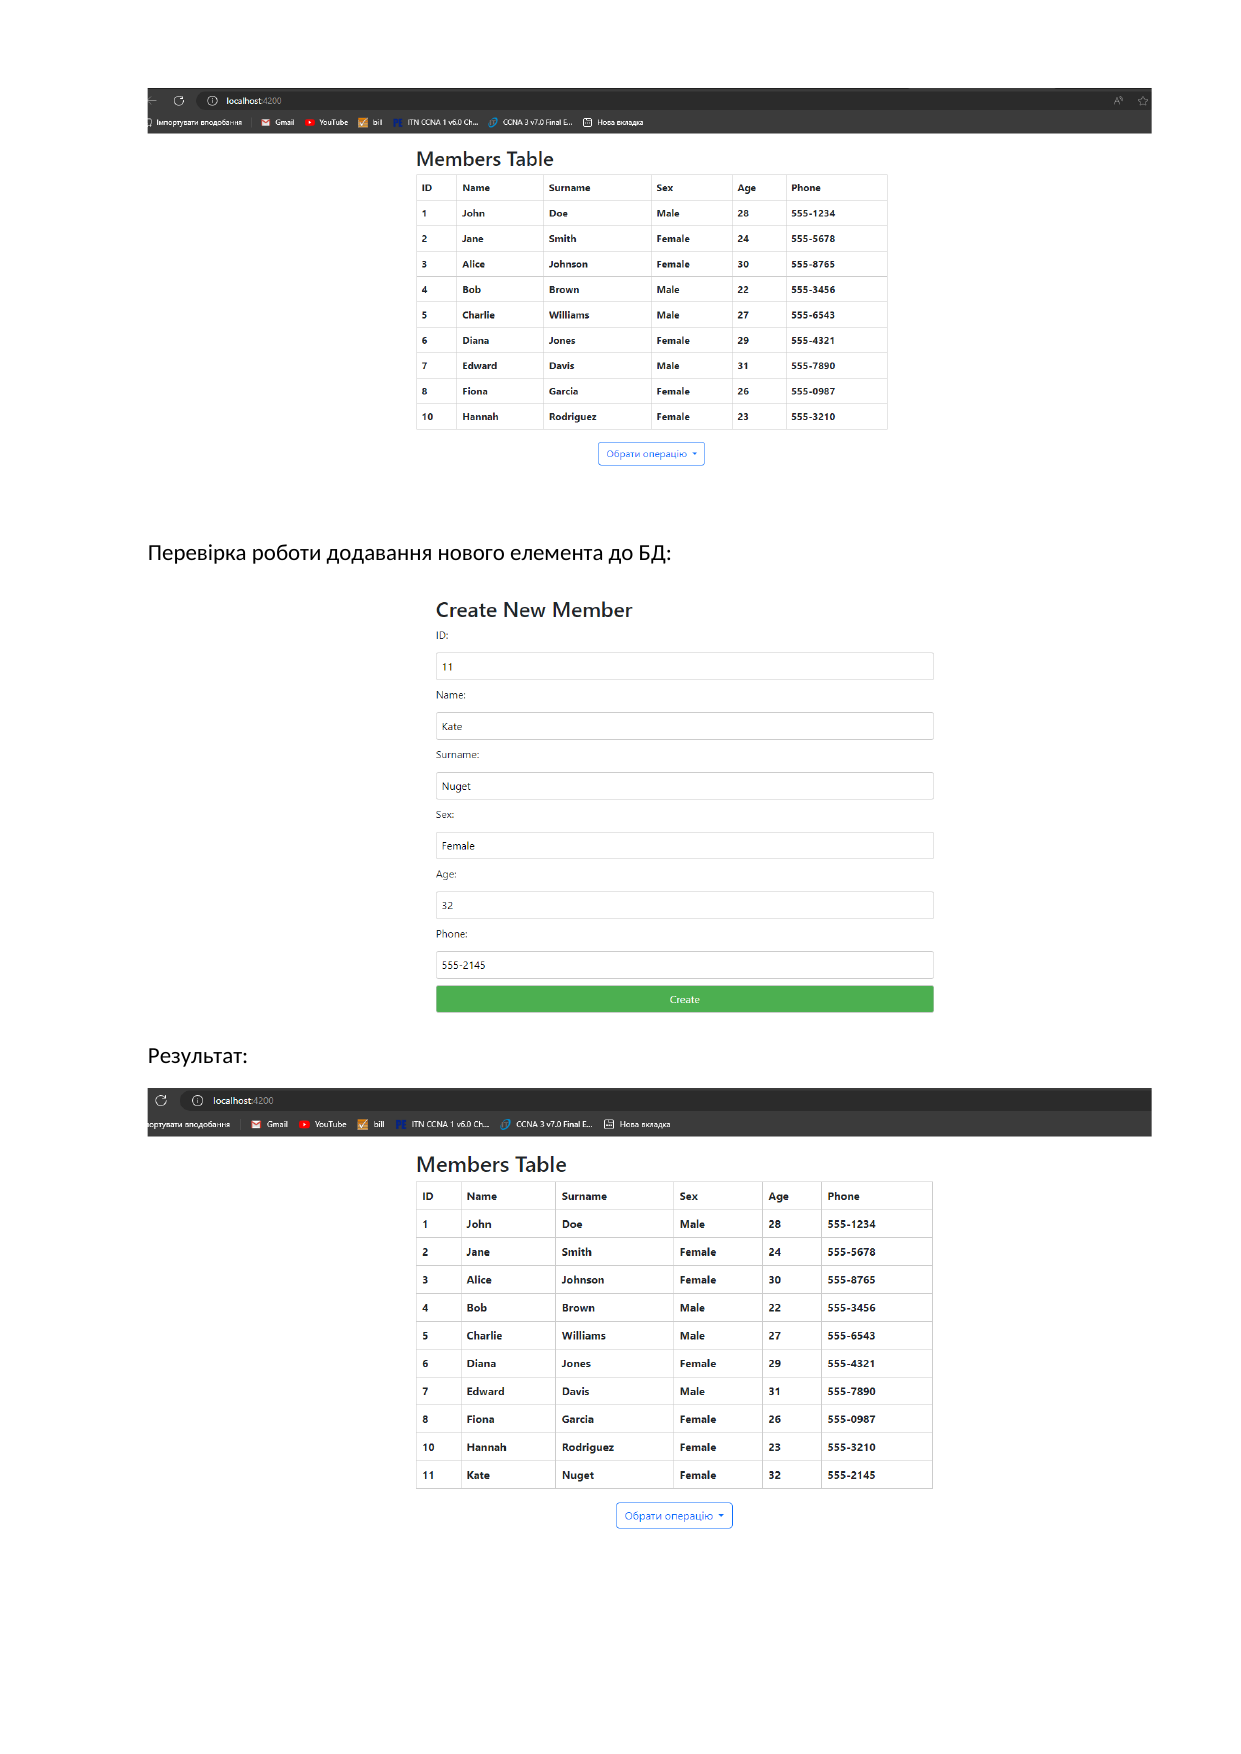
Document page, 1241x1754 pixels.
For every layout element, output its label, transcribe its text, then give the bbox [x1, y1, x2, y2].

text Перевірка роботи додавання нового елемента до БД: [148, 538, 1152, 566]
picture [147, 1088, 1152, 1539]
picture [147, 88, 1152, 519]
picture [147, 584, 1152, 1023]
text Результат: [148, 1041, 1152, 1069]
